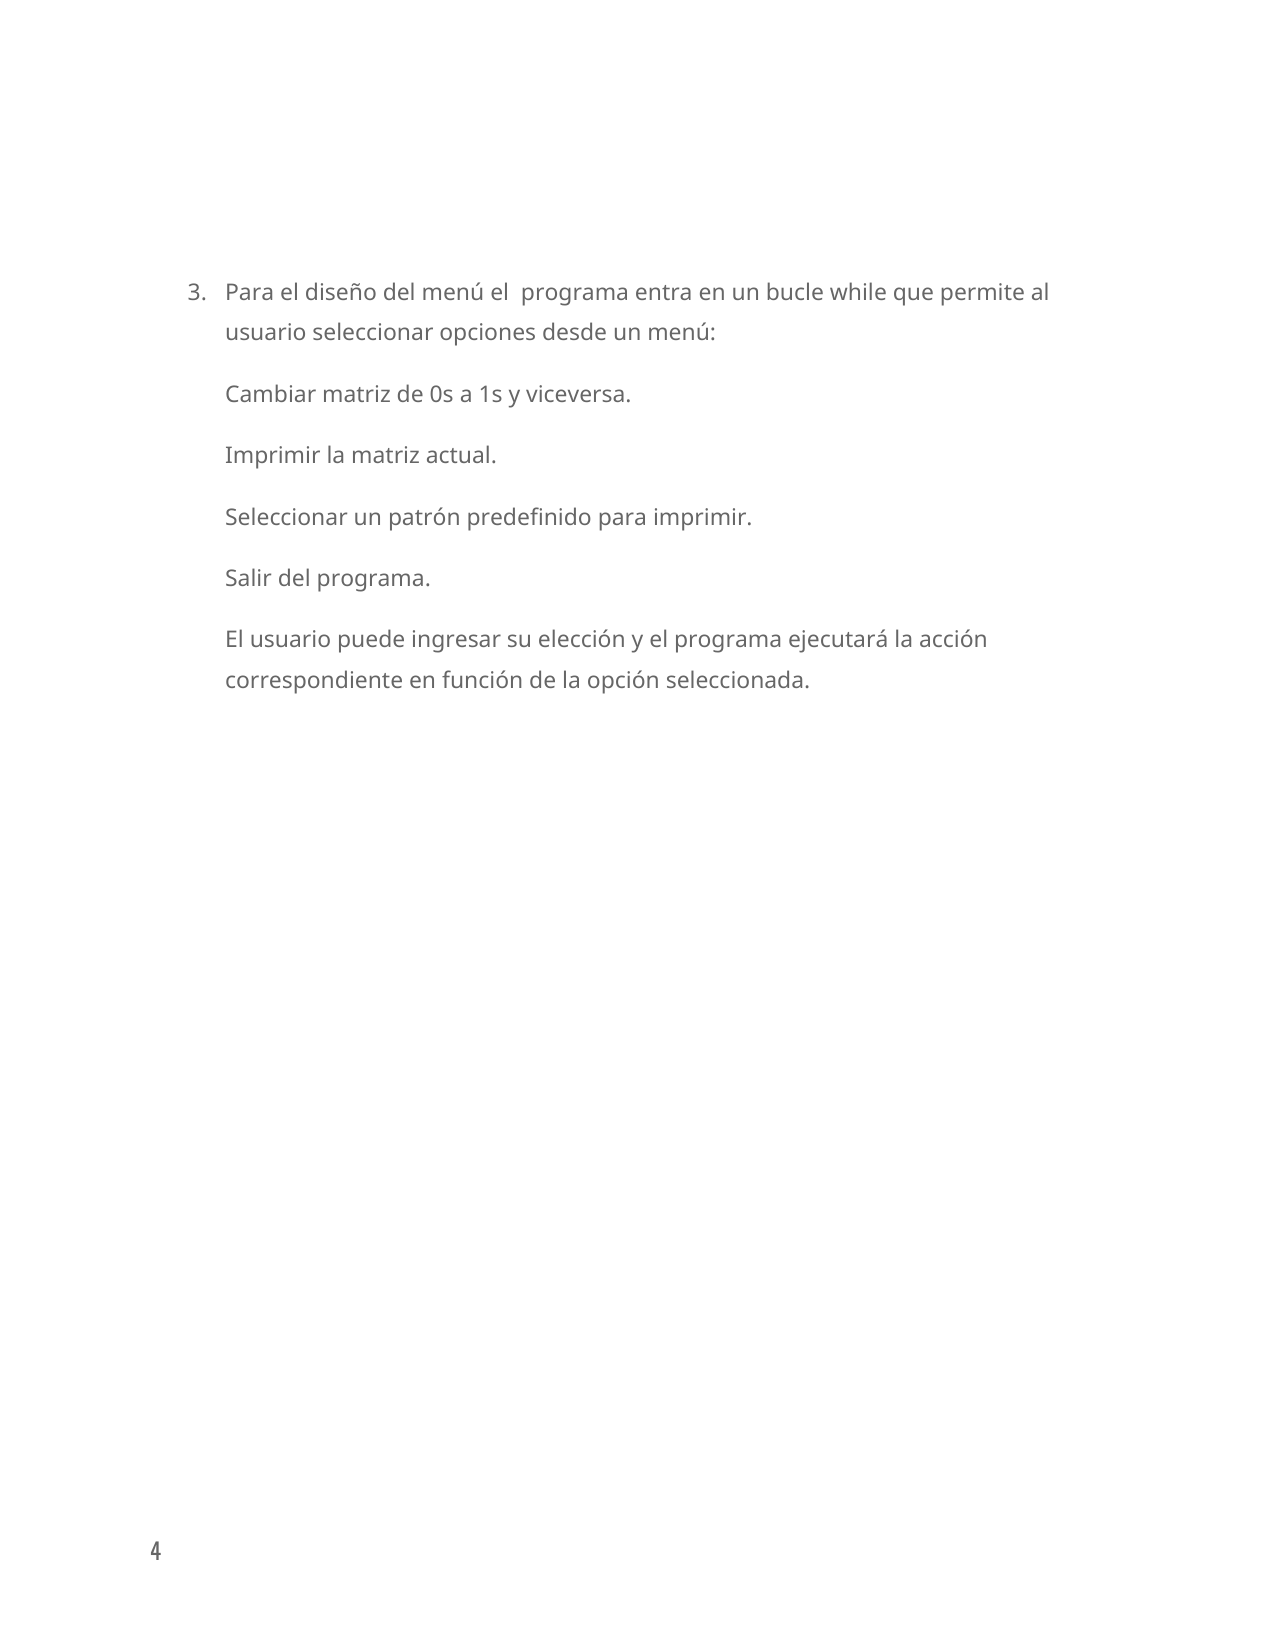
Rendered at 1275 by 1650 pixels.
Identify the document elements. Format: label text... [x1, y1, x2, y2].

text Cambiar matriz de 0s a 1s y viceversa. [225, 378, 1125, 409]
text El usuario puede ingresar su elección y el programa ejecutará la acción correspondiente en función de la opción seleccionada. [225, 623, 1125, 695]
text Seleccionar un patrón predefinido para imprimir. [225, 501, 1125, 532]
text Imprimir la matriz actual. [225, 439, 1125, 470]
text Salir del programa. [225, 562, 1125, 593]
list Para el diseño del menú el programa entra en un bucle while que permite al usuario seleccionar opciones desde un menú: [187, 276, 1125, 347]
